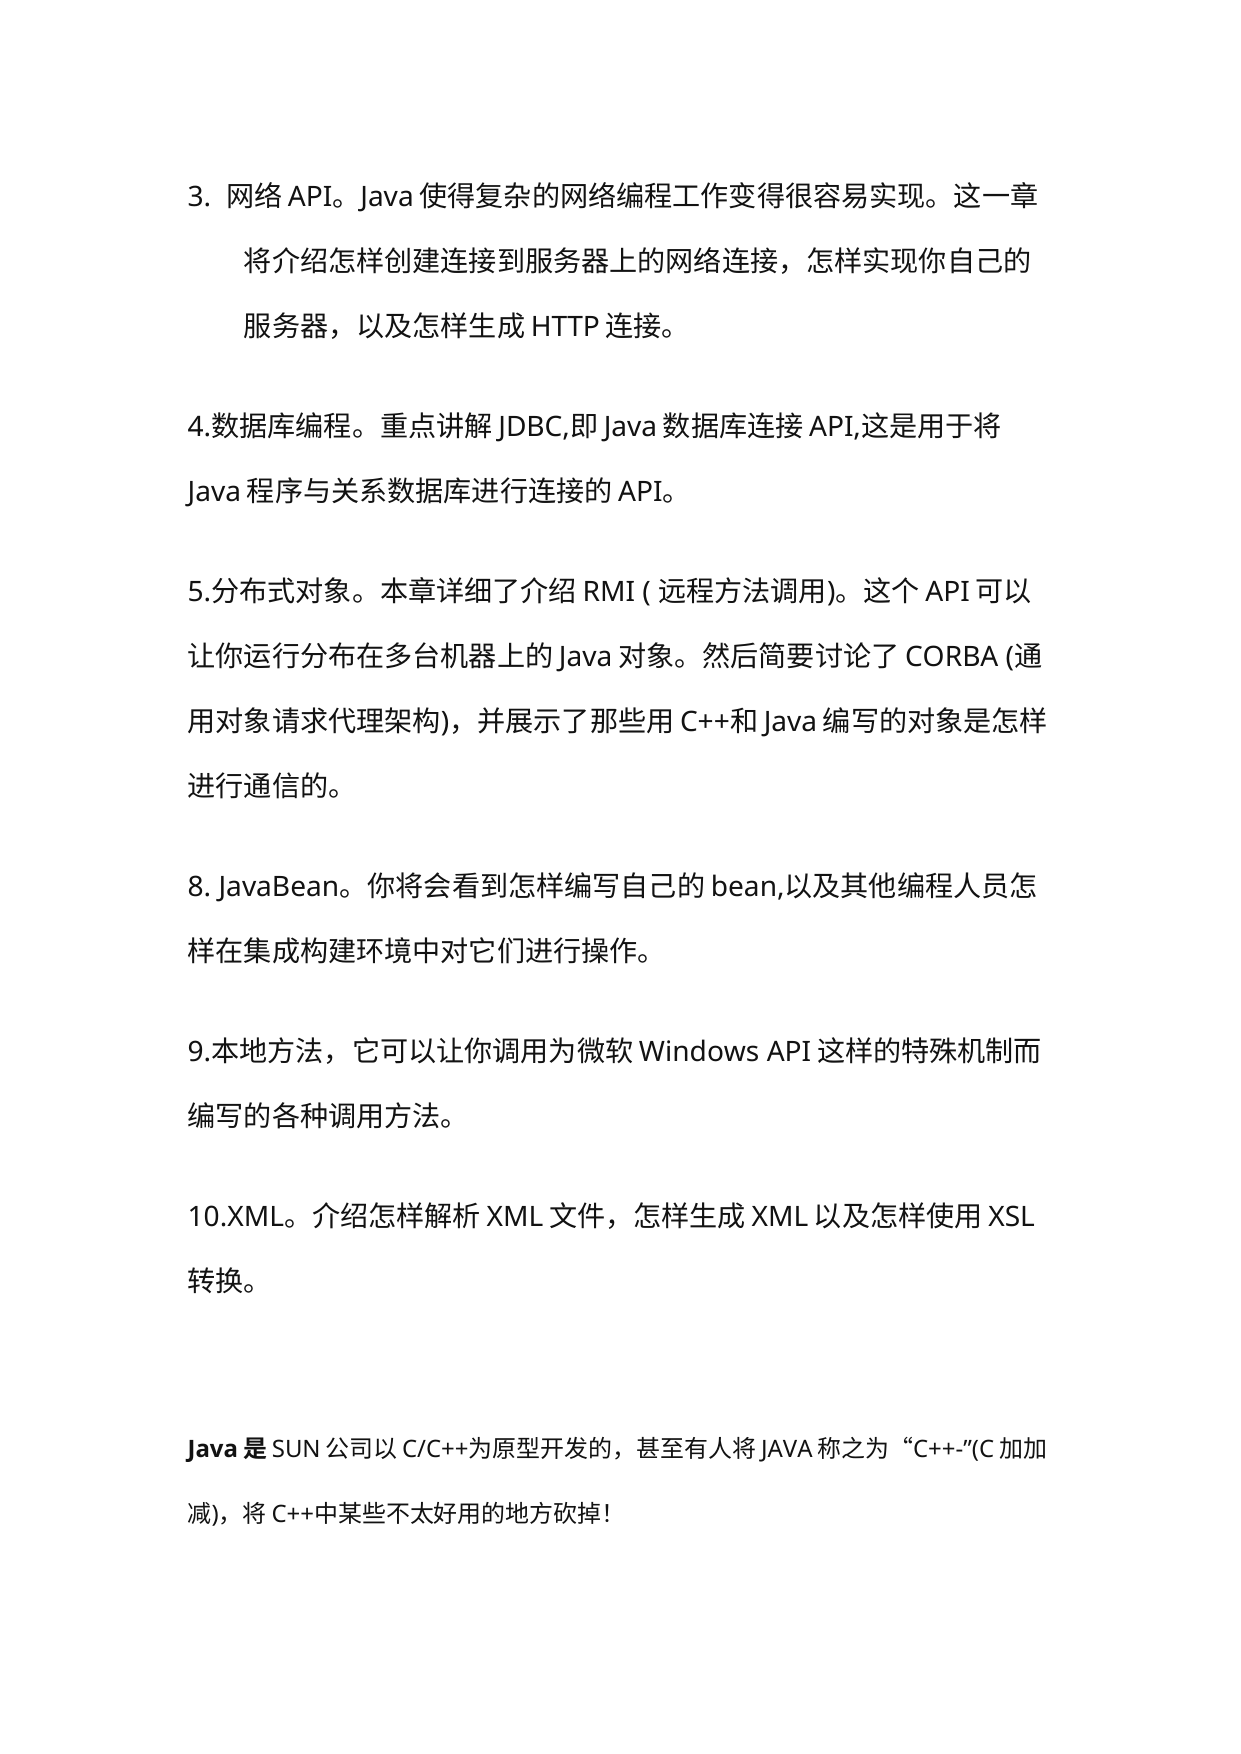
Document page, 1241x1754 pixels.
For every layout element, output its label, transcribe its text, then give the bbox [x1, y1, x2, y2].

text Java是SUN公司以C/C++为原型开发的，甚至有人将JAVA称之为“C++-”(C加加减)，将C++中某些不太好用的地方砍掉！ [187, 1414, 1053, 1544]
text 4.数据库编程。重点讲解JDBC,即Java数据库连接API,这是用于将Java程序与关系数据库进行连接的API。 [187, 392, 1053, 522]
text 8. JavaBean。你将会看到怎样编写自己的bean,以及其他编程人员怎样在集成构建环境中对它们进行操作。 [187, 852, 1053, 982]
text 10.XML。介绍怎样解析XML文件，怎样生成XML以及怎样使用XSL转换。 [187, 1182, 1053, 1312]
text 5.分布式对象。本章详细了介绍RMI ( 远程方法调用)。这个API可以让你运行分布在多台机器上的Java对象。然后简要讨论了CORBA (通用对象请求代理架构)，并展示了那些用C++和Java编写的对象是怎样进行通信的。 [187, 557, 1053, 817]
text 9.本地方法，它可以让你调用为微软Windows API这样的特殊机制而编写的各种调用方法。 [187, 1017, 1053, 1147]
text 3. 网络API。Java使得复杂的网络编程工作变得很容易实现。这一章将介绍怎样创建连接到服务器上的网络连接，怎样实现你自己的服务器，以及怎样生成HTTP连接。 [187, 162, 1053, 357]
